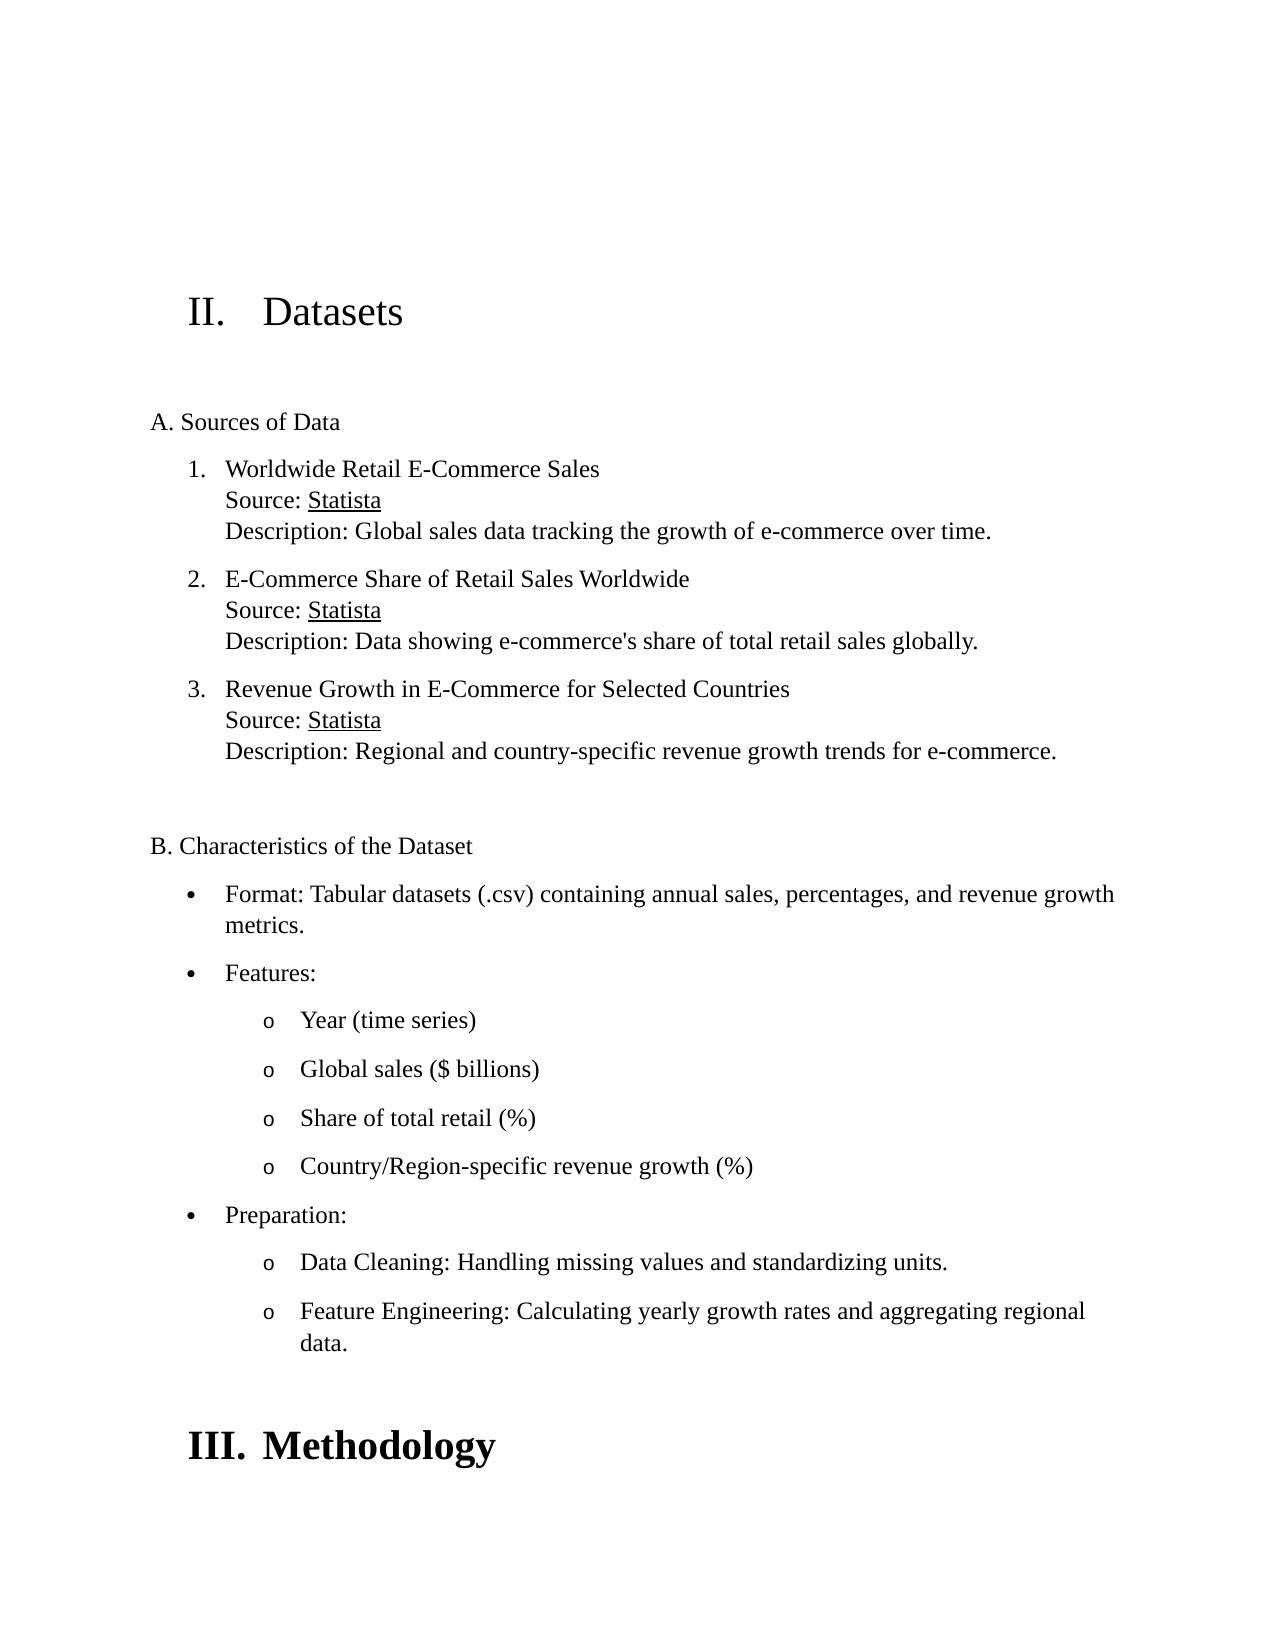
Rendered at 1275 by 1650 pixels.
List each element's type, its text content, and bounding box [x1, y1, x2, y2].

list Year (time series) [262, 1006, 1125, 1035]
list Revenue Growth in E-Commerce for Selected Countries Source: Statista Description: Regional and country-specific revenue growth trends for e-commerce. [187, 674, 1125, 765]
list Methodology [187, 1421, 1125, 1469]
list Global sales ($ billions) [262, 1054, 1125, 1084]
list Format: Tabular datasets (.csv) containing annual sales, percentages, and revenue growth metrics. [187, 879, 1125, 939]
text B. Characteristics of the Dataset [150, 831, 1125, 860]
list Feature Engineering: Calculating yearly growth rates and aggregating regional data. [262, 1296, 1125, 1357]
list E-Commerce Share of Retail Sales Worldwide Source: Statista Description: Data showing e-commerce's share of total retail sales globally. [187, 564, 1125, 655]
list Country/Region-specific revenue growth (%) [262, 1151, 1125, 1181]
list Share of total retail (%) [262, 1103, 1125, 1132]
list Datasets [187, 287, 1125, 334]
list Data Cleaning: Handling missing values and standardizing units. [262, 1247, 1125, 1277]
list Preparation: [187, 1200, 1125, 1228]
list Worldwide Retail E-Commerce Sales Source: Statista Description: Global sales data tracking the growth of e-commerce over time. [187, 454, 1125, 545]
list Features: [187, 958, 1125, 987]
text A. Sources of Data [150, 407, 1125, 435]
